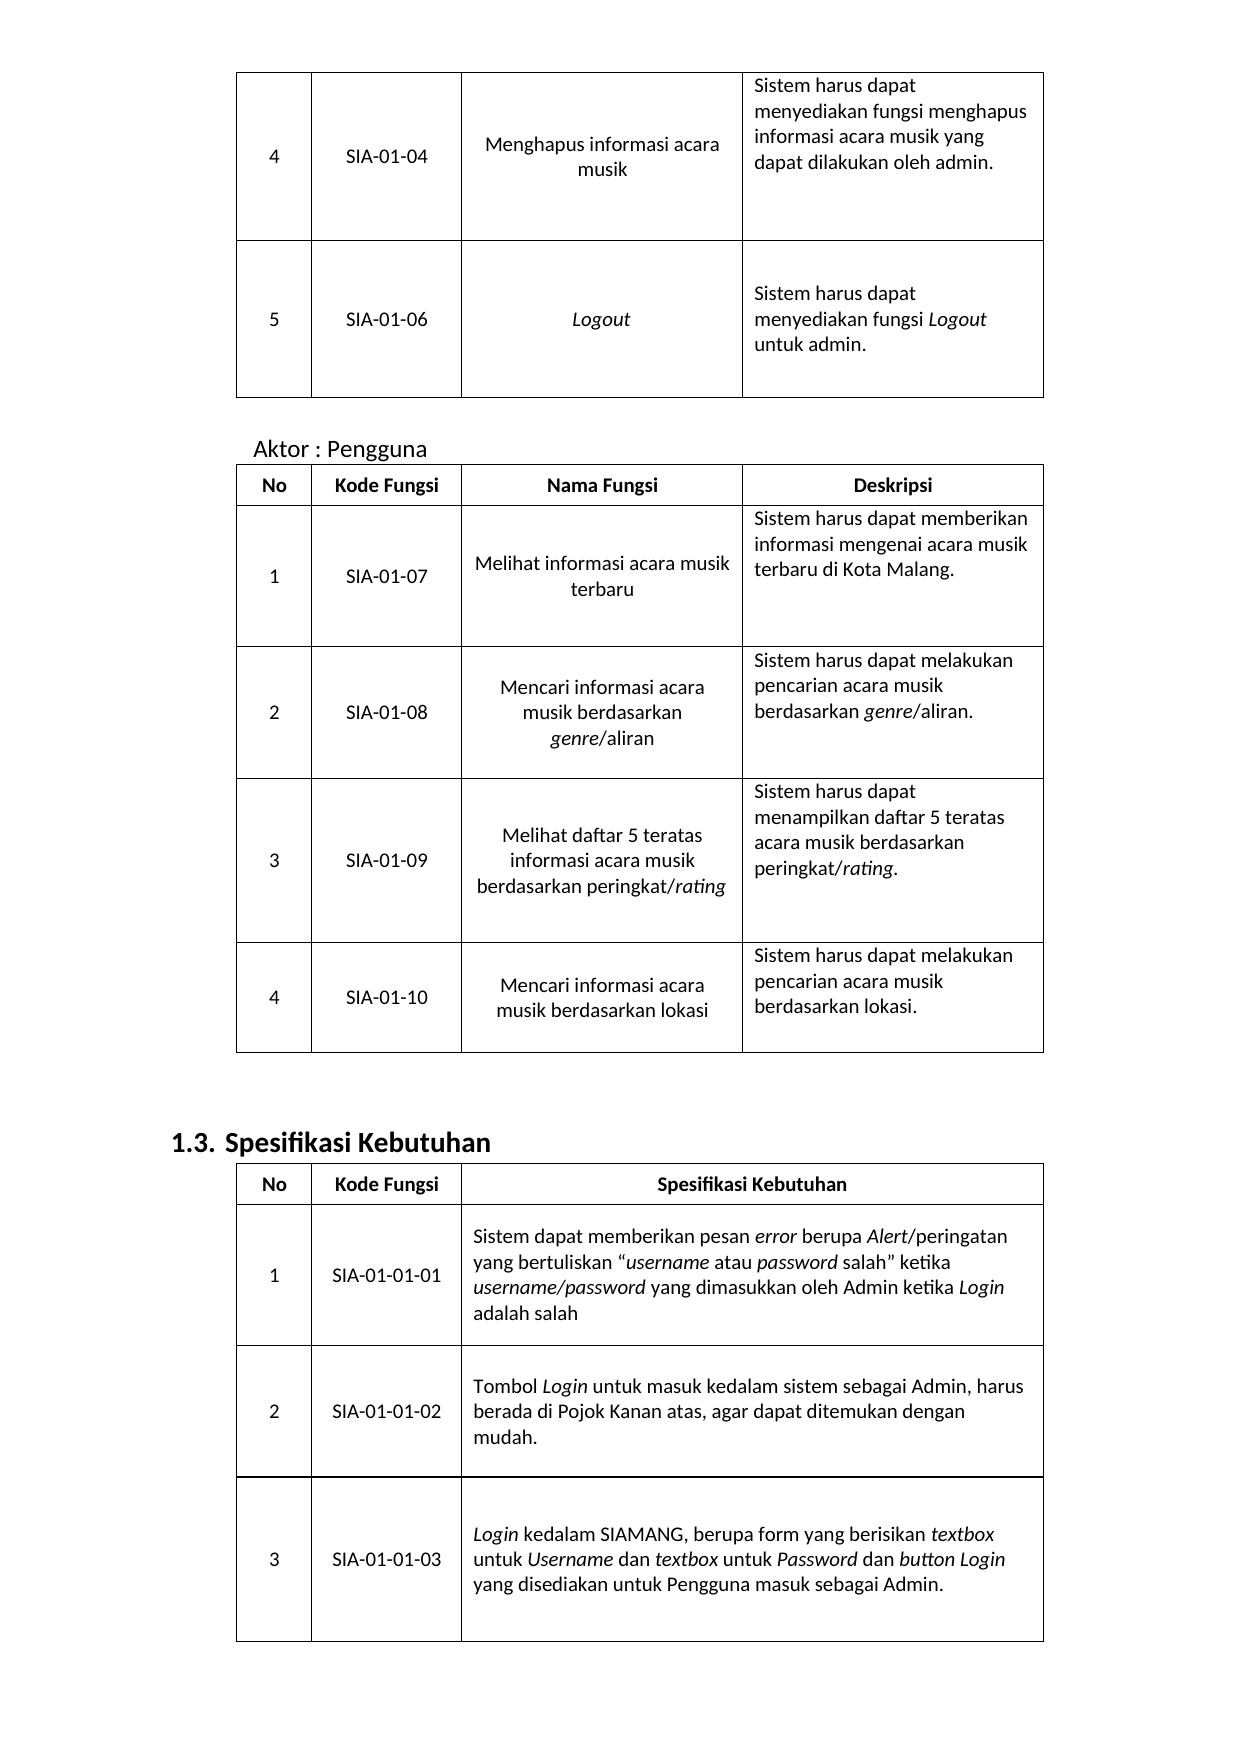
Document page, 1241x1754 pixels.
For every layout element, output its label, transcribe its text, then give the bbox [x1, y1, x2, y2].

table_cell Melihat daftar 5 teratas informasi acara musik berdasarkan peringkat/rating [462, 779, 742, 942]
table_cell SIA-01-08 [312, 647, 461, 778]
table_cell SIA-01-06 [312, 241, 461, 397]
table_cell Sistem harus dapat menyediakan fungsi menghapus informasi acara musik yang dapat dilakukan oleh admin. [743, 73, 1043, 240]
table_cell Menghapus informasi acara musik [462, 73, 742, 240]
table_cell Sistem harus dapat melakukan pencarian acara musik berdasarkan genre/aliran. [743, 647, 1043, 778]
table_cell Logout [462, 241, 742, 397]
table_header No [237, 465, 311, 504]
table_cell SIA-01-07 [312, 506, 461, 646]
table_header No [237, 1164, 311, 1203]
table_cell 5 [237, 241, 311, 397]
table_cell Mencari informasi acara musik berdasarkan lokasi [462, 943, 742, 1052]
table_cell SIA-01-09 [312, 779, 461, 942]
table_cell Sistem harus dapat melakukan pencarian acara musik berdasarkan lokasi. [743, 943, 1043, 1052]
text Aktor : Pengguna [253, 433, 1090, 464]
table_cell 4 [237, 73, 311, 240]
table_cell 1 [237, 1205, 311, 1345]
table_cell 2 [237, 647, 311, 778]
table_header Kode Fungsi [312, 1164, 461, 1203]
table_header Kode Fungsi [312, 465, 461, 504]
list Spesifikasi Kebutuhan [171, 1124, 1090, 1160]
table_cell Login kedalam SIAMANG, berupa form yang berisikan textbox untuk Username dan textbox untuk Password dan button Login yang disediakan untuk Pengguna masuk sebagai Admin. [462, 1478, 1043, 1641]
table_cell SIA-01-04 [312, 73, 461, 240]
table_cell Tombol Login untuk masuk kedalam sistem sebagai Admin, harus berada di Pojok Kanan atas, agar dapat ditemukan dengan mudah. [462, 1346, 1043, 1476]
table_cell 3 [237, 779, 311, 942]
table_cell Melihat informasi acara musik terbaru [462, 506, 742, 646]
table_cell Sistem dapat memberikan pesan error berupa Alert/peringatan yang bertuliskan “username atau password salah” ketika username/password yang dimasukkan oleh Admin ketika Login adalah salah [462, 1205, 1043, 1345]
table_cell SIA-01-01-01 [312, 1205, 461, 1345]
table_cell 4 [237, 943, 311, 1052]
table_header Nama Fungsi [462, 465, 742, 504]
table_cell Sistem harus dapat menyediakan fungsi Logout untuk admin. [743, 241, 1043, 397]
table_cell Sistem harus dapat menampilkan daftar 5 teratas acara musik berdasarkan peringkat/rating. [743, 779, 1043, 942]
table_cell SIA-01-01-02 [312, 1346, 461, 1476]
table_cell 2 [237, 1346, 311, 1476]
table_cell SIA-01-10 [312, 943, 461, 1052]
table_header Deskripsi [743, 465, 1043, 504]
table_cell SIA-01-01-03 [312, 1478, 461, 1641]
table_cell Mencari informasi acara musik berdasarkan genre/aliran [462, 647, 742, 778]
table_header Spesifikasi Kebutuhan [462, 1164, 1043, 1203]
table_cell Sistem harus dapat memberikan informasi mengenai acara musik terbaru di Kota Malang. [743, 506, 1043, 646]
table_cell 1 [237, 506, 311, 646]
table_cell 3 [237, 1478, 311, 1641]
